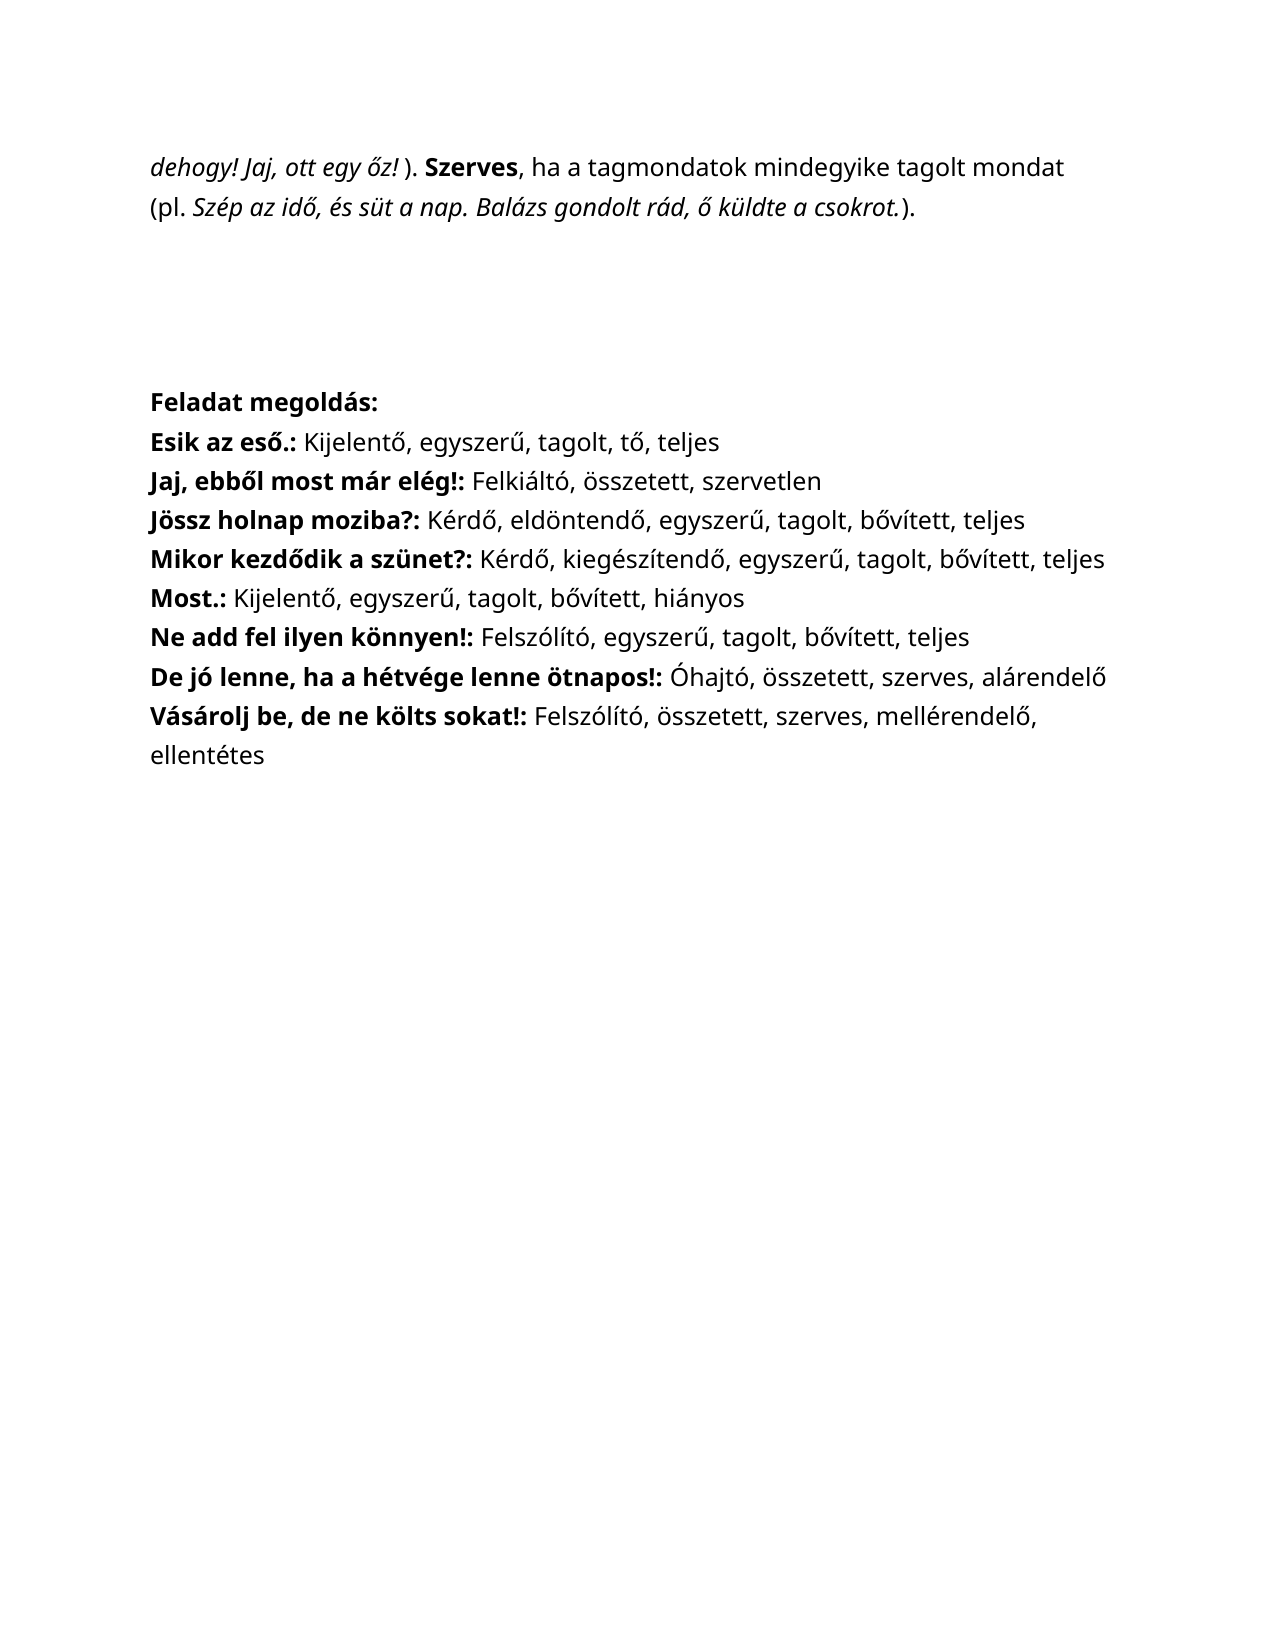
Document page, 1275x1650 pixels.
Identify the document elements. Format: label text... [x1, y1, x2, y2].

text Feladat megoldás: [150, 385, 1125, 419]
text Esik az eső.: Kijelentő, egyszerű, tagolt, tő, teljes [150, 424, 1125, 458]
text Ne add fel ilyen könnyen!: Felszólító, egyszerű, tagolt, bővített, teljes [150, 620, 1125, 654]
text Vásárolj be, de ne költs sokat!: Felszólító, összetett, szerves, mellérendelő, ellentétes [150, 698, 1125, 772]
text Most.: Kijelentő, egyszerű, tagolt, bővített, hiányos [150, 581, 1125, 615]
text Jaj, ebből most már elég!: Felkiáltó, összetett, szervetlen [150, 463, 1125, 497]
text Mikor kezdődik a szünet?: Kérdő, kiegészítendő, egyszerű, tagolt, bővített, teljes [150, 542, 1125, 576]
text Jössz holnap moziba?: Kérdő, eldöntendő, egyszerű, tagolt, bővített, teljes [150, 502, 1125, 537]
text De jó lenne, ha a hétvége lenne ötnapos!: Óhajtó, összetett, szerves, alárendelő [150, 659, 1125, 693]
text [150, 150, 1125, 223]
